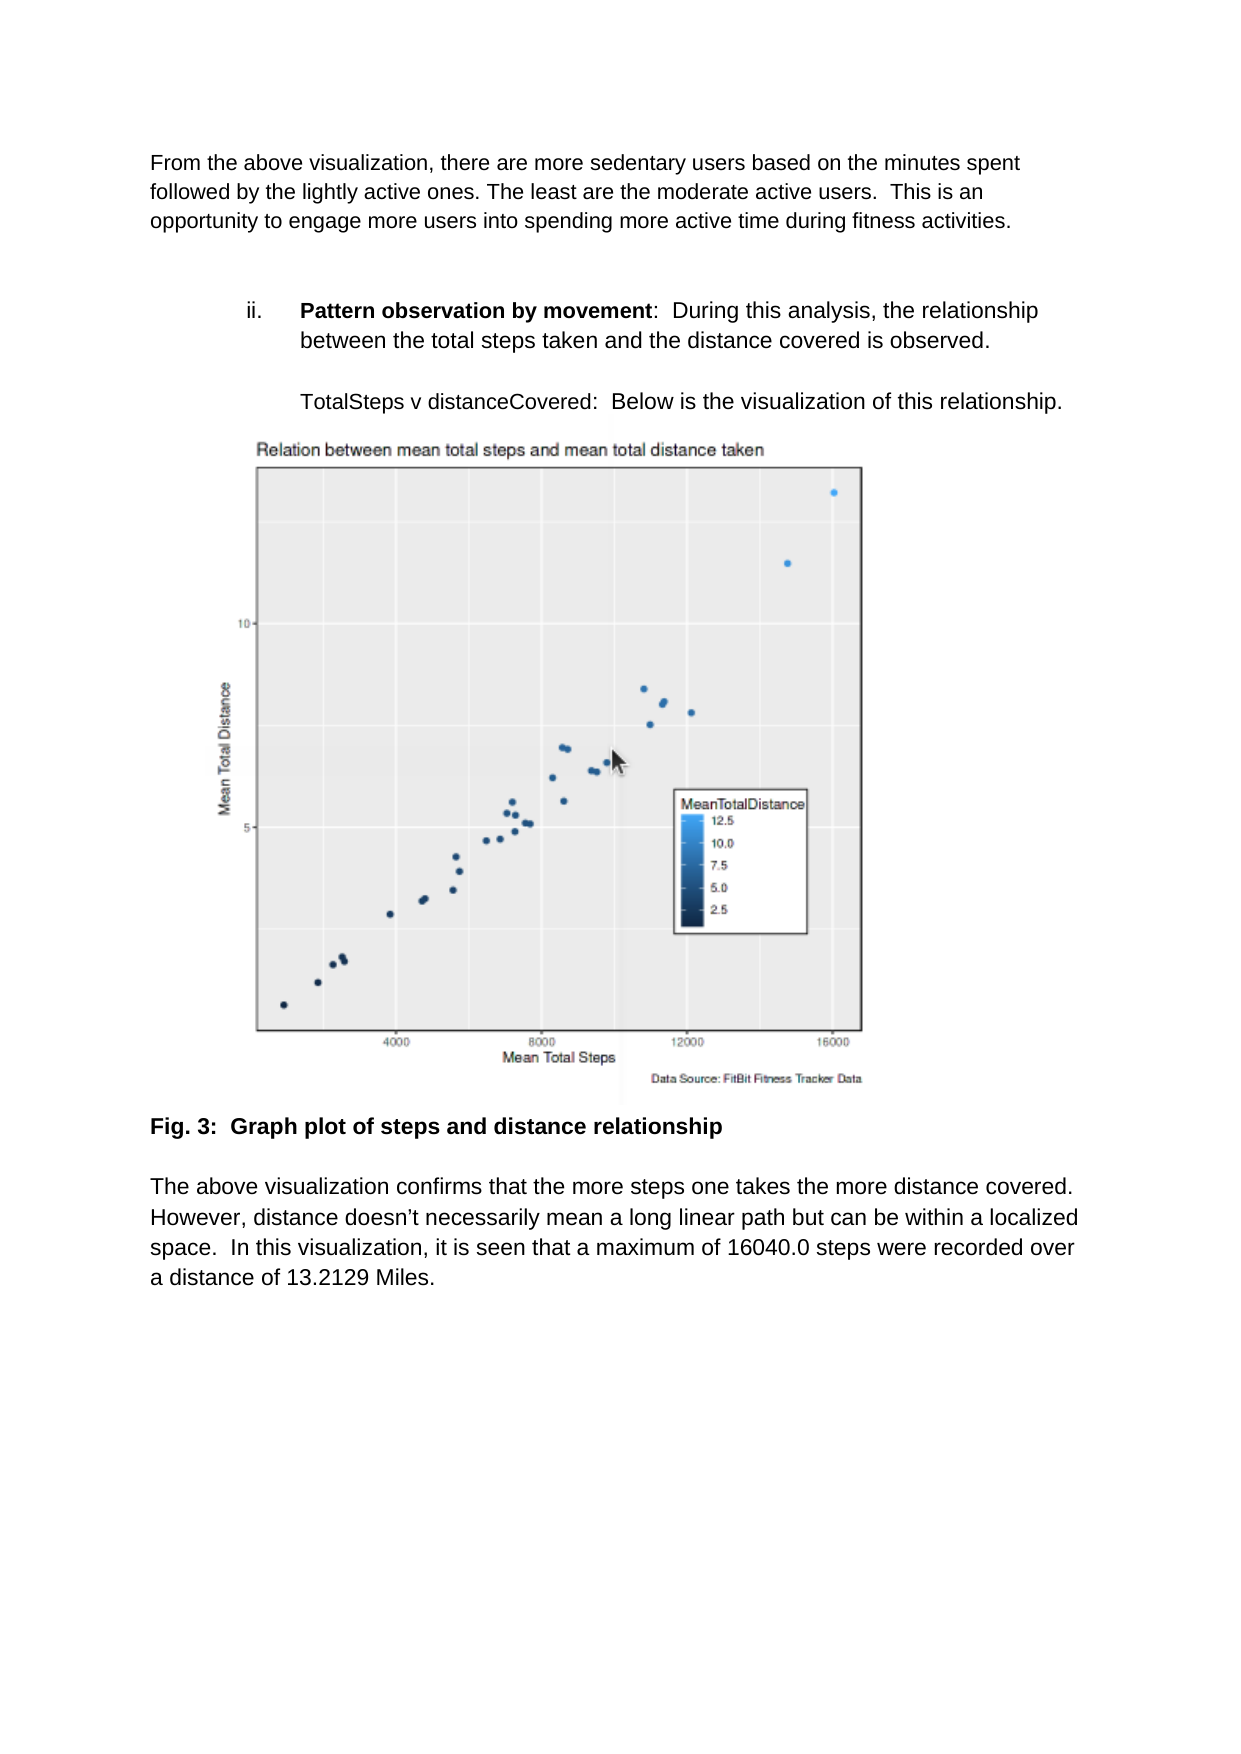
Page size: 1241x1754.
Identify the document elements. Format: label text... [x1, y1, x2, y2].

picture [204, 414, 930, 1105]
text From the above visualization, there are more sedentary users based on the minutes spent followed by the lightly active ones. The least are the moderate active users. This is an opportunity to engage more users into spending more active time during fitness activities. [150, 150, 1090, 233]
text The above visualization confirms that the more steps one takes the more distance covered. However, distance doesn’t necessarily mean a long linear path but can be within a localized space. In this visualization, it is seen that a maximum of 16040.0 steps were recorded over a distance of 13.2129 Miles. [150, 1173, 1090, 1290]
list Pattern observation by movement: During this analysis, the relationship between the total steps taken and the distance covered is observed. [262, 297, 1090, 354]
text TotalSteps v distanceCovered: Below is the visualization of this relationship. [300, 388, 1090, 414]
text Fig. 3: Graph plot of steps and distance relationship [150, 1113, 1090, 1139]
